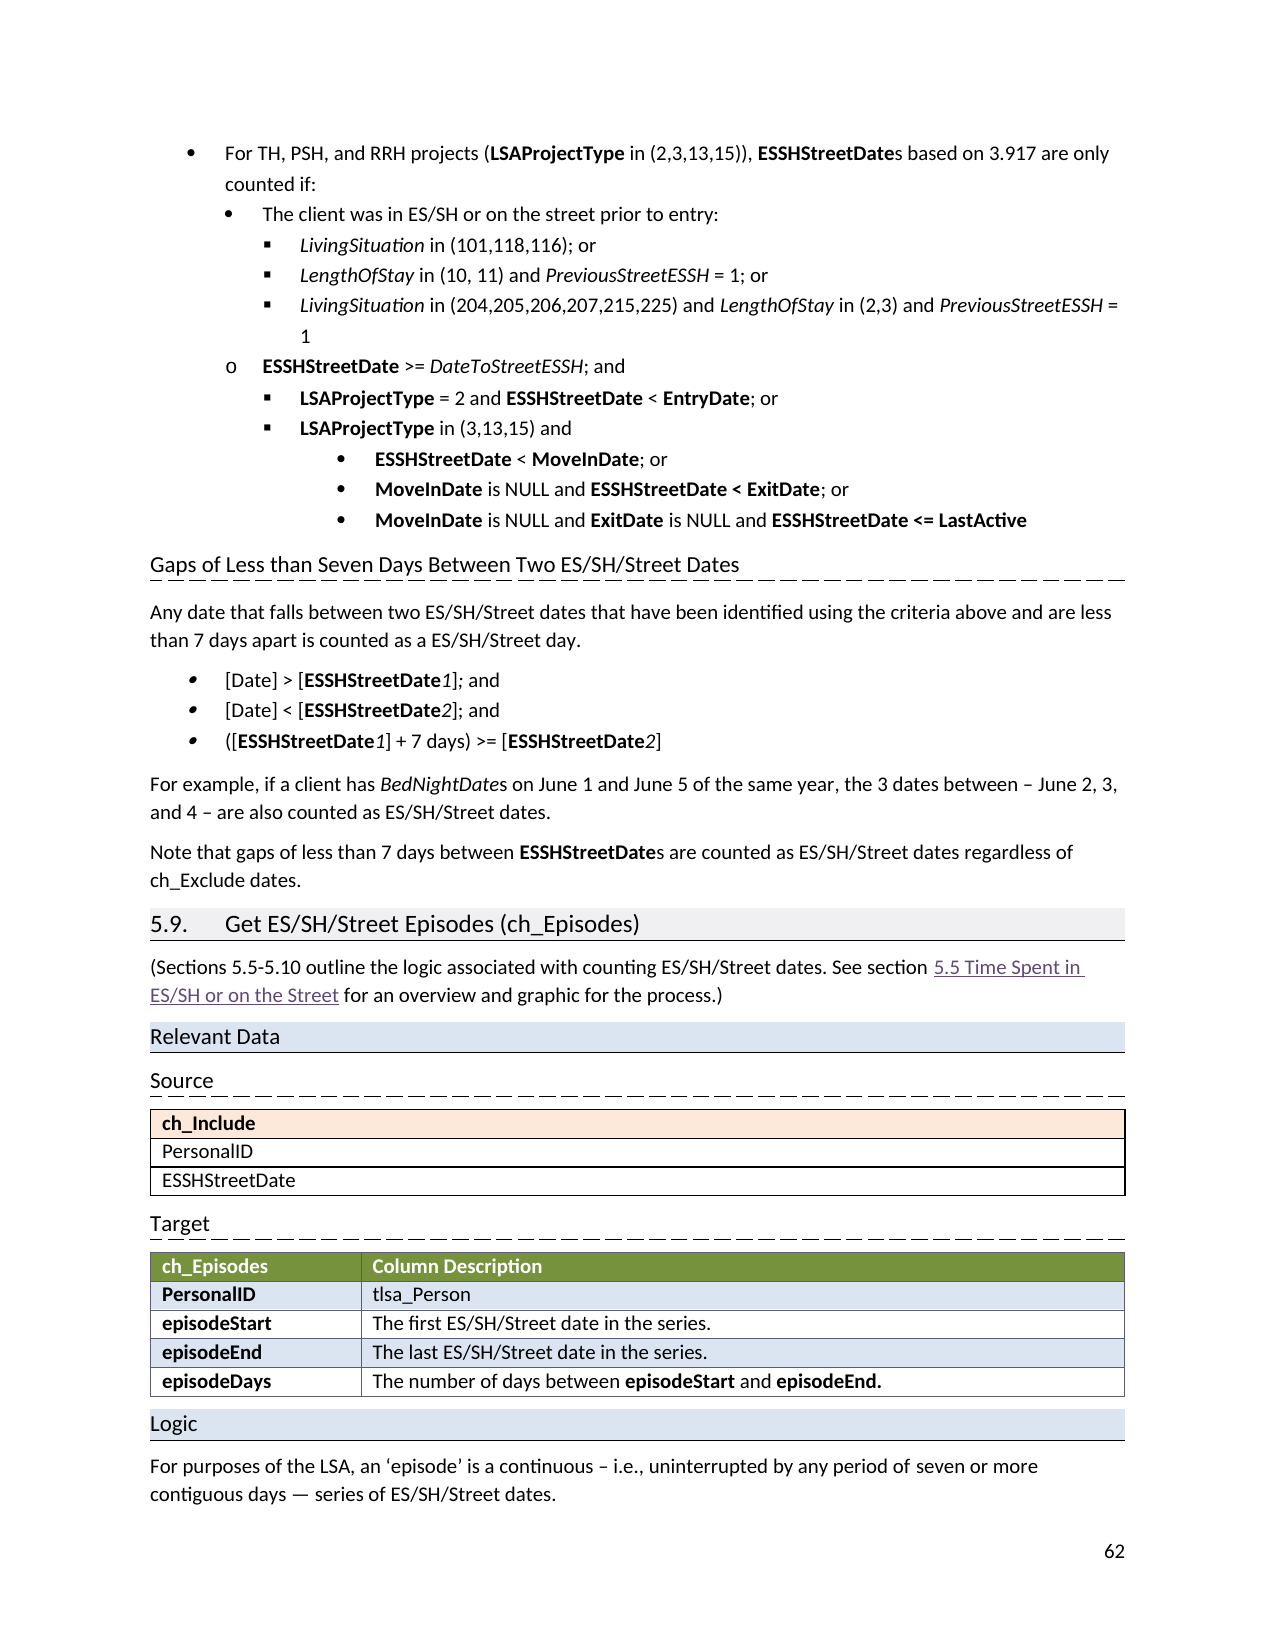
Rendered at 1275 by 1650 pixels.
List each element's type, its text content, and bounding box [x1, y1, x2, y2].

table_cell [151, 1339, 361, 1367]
text Any date that falls between two ES/SH/Street dates that have been identified using the criteria above and are less than 7 days apart is counted as a ES/SH/Street day. [150, 599, 1125, 652]
subtitle Gaps of Less than Seven Days Between Two ES/SH/Street Dates [150, 550, 1125, 581]
subtitle Get ES/SH/Street Episodes (ch_Episodes) [150, 908, 1125, 940]
list LSAProjectType in (3,13,15) and [262, 416, 1125, 441]
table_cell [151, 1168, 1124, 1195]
subtitle Target [150, 1209, 1125, 1240]
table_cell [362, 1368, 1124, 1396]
list LivingSituation in (101,118,116); or [262, 232, 1125, 257]
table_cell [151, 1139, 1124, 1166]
list For TH, PSH, and RRH projects (LSAProjectType in (2,3,13,15)), ESSHStreetDates based on 3.917 are only counted if: [187, 141, 1125, 196]
list The client was in ES/SH or on the street prior to entry: [225, 201, 1125, 227]
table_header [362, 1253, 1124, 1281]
list [Date] < [ESSHStreetDate2]; and [187, 698, 1125, 723]
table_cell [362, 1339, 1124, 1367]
list MoveInDate is NULL and ESSHStreetDate < ExitDate; or [337, 476, 1125, 502]
subtitle Logic [150, 1409, 1125, 1440]
text For purposes of the LSA, an ‘episode’ is a continuous – i.e., uninterrupted by any period of seven or more contiguous days — series of ES/SH/Street dates. [150, 1453, 1125, 1507]
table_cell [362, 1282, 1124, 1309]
list [Date] > [ESSHStreetDate1]; and [187, 667, 1125, 693]
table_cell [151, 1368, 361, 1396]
text Note that gaps of less than 7 days between ESSHStreetDates are counted as ES/SH/Street dates regardless of ch_Exclude dates. [150, 839, 1125, 893]
list LengthOfStay in (10, 11) and PreviousStreetESSH = 1; or [262, 262, 1125, 288]
list LivingSituation in (204,205,206,207,215,225) and LengthOfStay in (2,3) and PreviousStreetESSH = 1 [262, 293, 1125, 348]
text For example, if a client has BedNightDates on June 1 and June 5 of the same year, the 3 dates between – June 2, 3, and 4 – are also counted as ES/SH/Street dates. [150, 771, 1125, 824]
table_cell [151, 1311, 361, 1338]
list MoveInDate is NULL and ExitDate is NULL and ESSHStreetDate <= LastActive [337, 507, 1125, 532]
list ESSHStreetDate >= DateToStreetESSH; and [225, 353, 1125, 380]
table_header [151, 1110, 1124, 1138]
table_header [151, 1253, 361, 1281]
list ([ESSHStreetDate1] + 7 days) >= [ESSHStreetDate2] [187, 728, 1125, 753]
subtitle Relevant Data [150, 1022, 1125, 1052]
subtitle Source [150, 1066, 1125, 1097]
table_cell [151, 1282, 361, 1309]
text (Sections 5.5-5.10 outline the logic associated with counting ES/SH/Street dates. See section 5.5 Time Spent in ES/SH or on the Street for an overview and graphic for the process.) [150, 954, 1125, 1007]
list ESSHStreetDate < MoveInDate; or [337, 446, 1125, 471]
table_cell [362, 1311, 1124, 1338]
list LSAProjectType = 2 and ESSHStreetDate < EntryDate; or [262, 385, 1125, 411]
